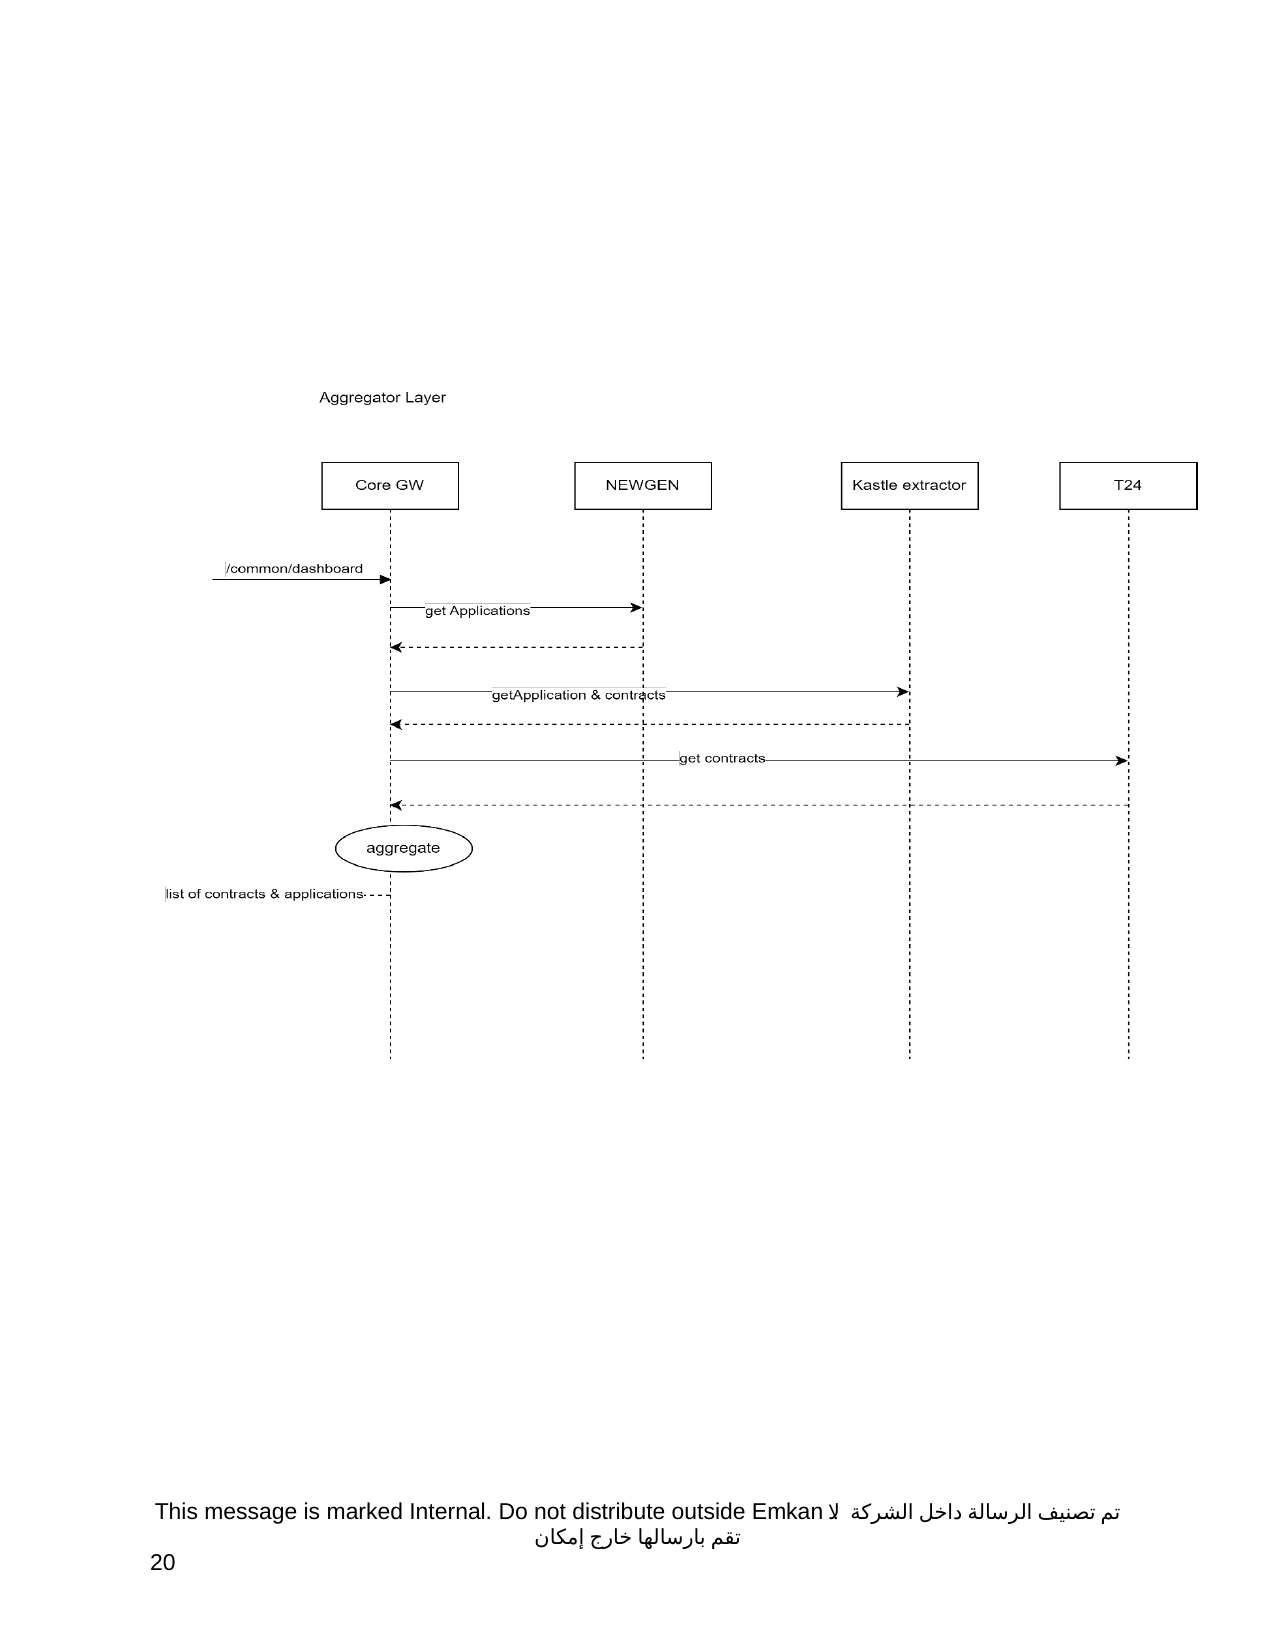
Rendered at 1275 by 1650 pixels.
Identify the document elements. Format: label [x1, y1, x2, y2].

picture [150, 368, 1210, 1071]
